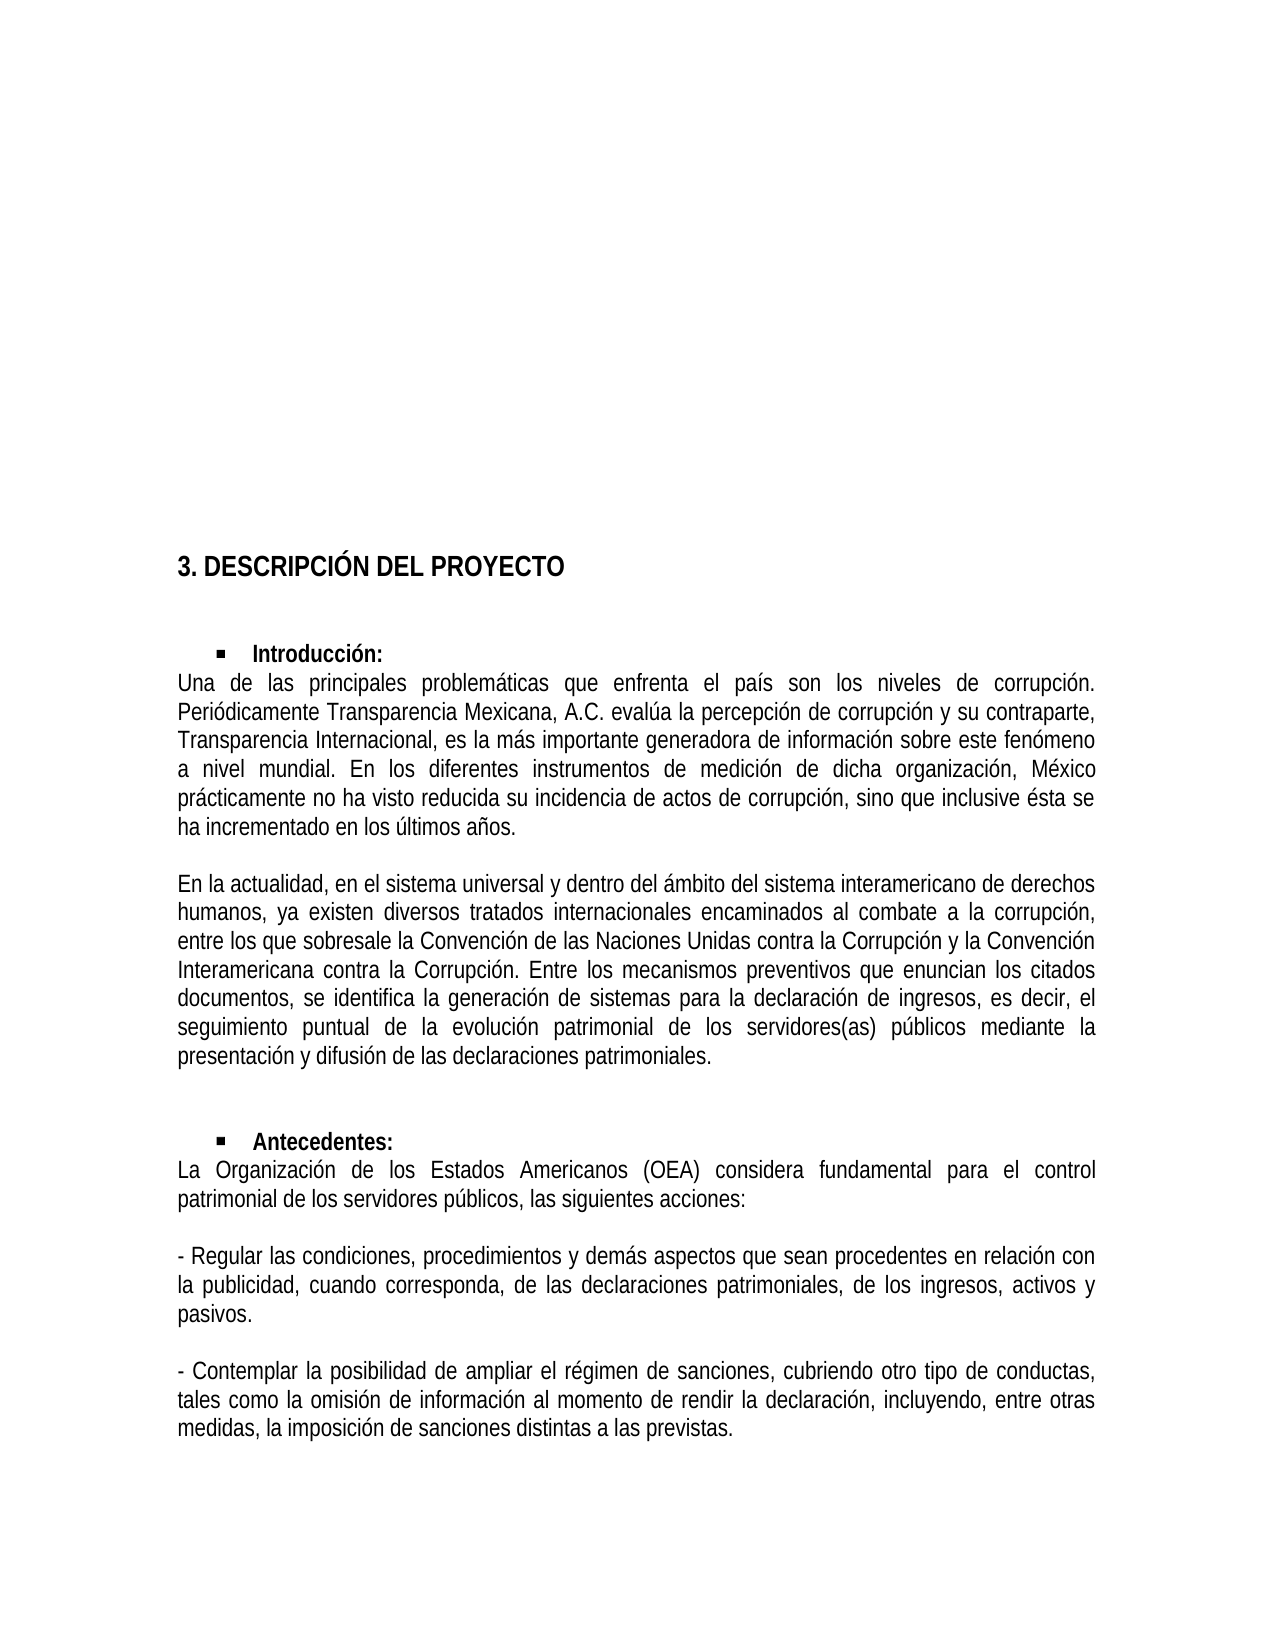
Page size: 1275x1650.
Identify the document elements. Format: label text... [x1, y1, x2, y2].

text - Contemplar la posibilidad de ampliar el régimen de sanciones, cubriendo otro tipo de conductas, tales como la omisión de información al momento de rendir la declaración, incluyendo, entre otras medidas, la imposición de sanciones distintas a las previstas. [177, 1356, 1098, 1442]
text La Organización de los Estados Americanos (OEA) considera fundamental para el control patrimonial de los servidores públicos, las siguientes acciones: [177, 1155, 1098, 1213]
text - Regular las condiciones, procedimientos y demás aspectos que sean procedentes en relación con la publicidad, cuando corresponda, de las declaraciones patrimoniales, de los ingresos, activos y pasivos. [177, 1241, 1098, 1327]
text 3. DESCRIPCIÓN DEL PROYECTO [177, 549, 1098, 582]
list Introducción: [215, 639, 1098, 668]
text Una de las principales problemáticas que enfrenta el país son los niveles de corrupción. Periódicamente Transparencia Mexicana, A.C. evalúa la percepción de corrupción y su contraparte, Transparencia Internacional, es la más importante generadora de información sobre este fenómeno a nivel mundial. En los diferentes instrumentos de medición de dicha organización, México prácticamente no ha visto reducida su incidencia de actos de corrupción, sino que inclusive ésta se ha incrementado en los últimos años. [177, 668, 1098, 840]
list Antecedentes: [215, 1127, 1098, 1155]
text En la actualidad, en el sistema universal y dentro del ámbito del sistema interamericano de derechos humanos, ya existen diversos tratados internacionales encaminados al combate a la corrupción, entre los que sobresale la Convención de las Naciones Unidas contra la Corrupción y la Convención Interamericana contra la Corrupción. Entre los mecanismos preventivos que enuncian los citados documentos, se identifica la generación de sistemas para la declaración de ingresos, es decir, el seguimiento puntual de la evolución patrimonial de los servidores(as) públicos mediante la presentación y difusión de las declaraciones patrimoniales. [177, 869, 1098, 1069]
